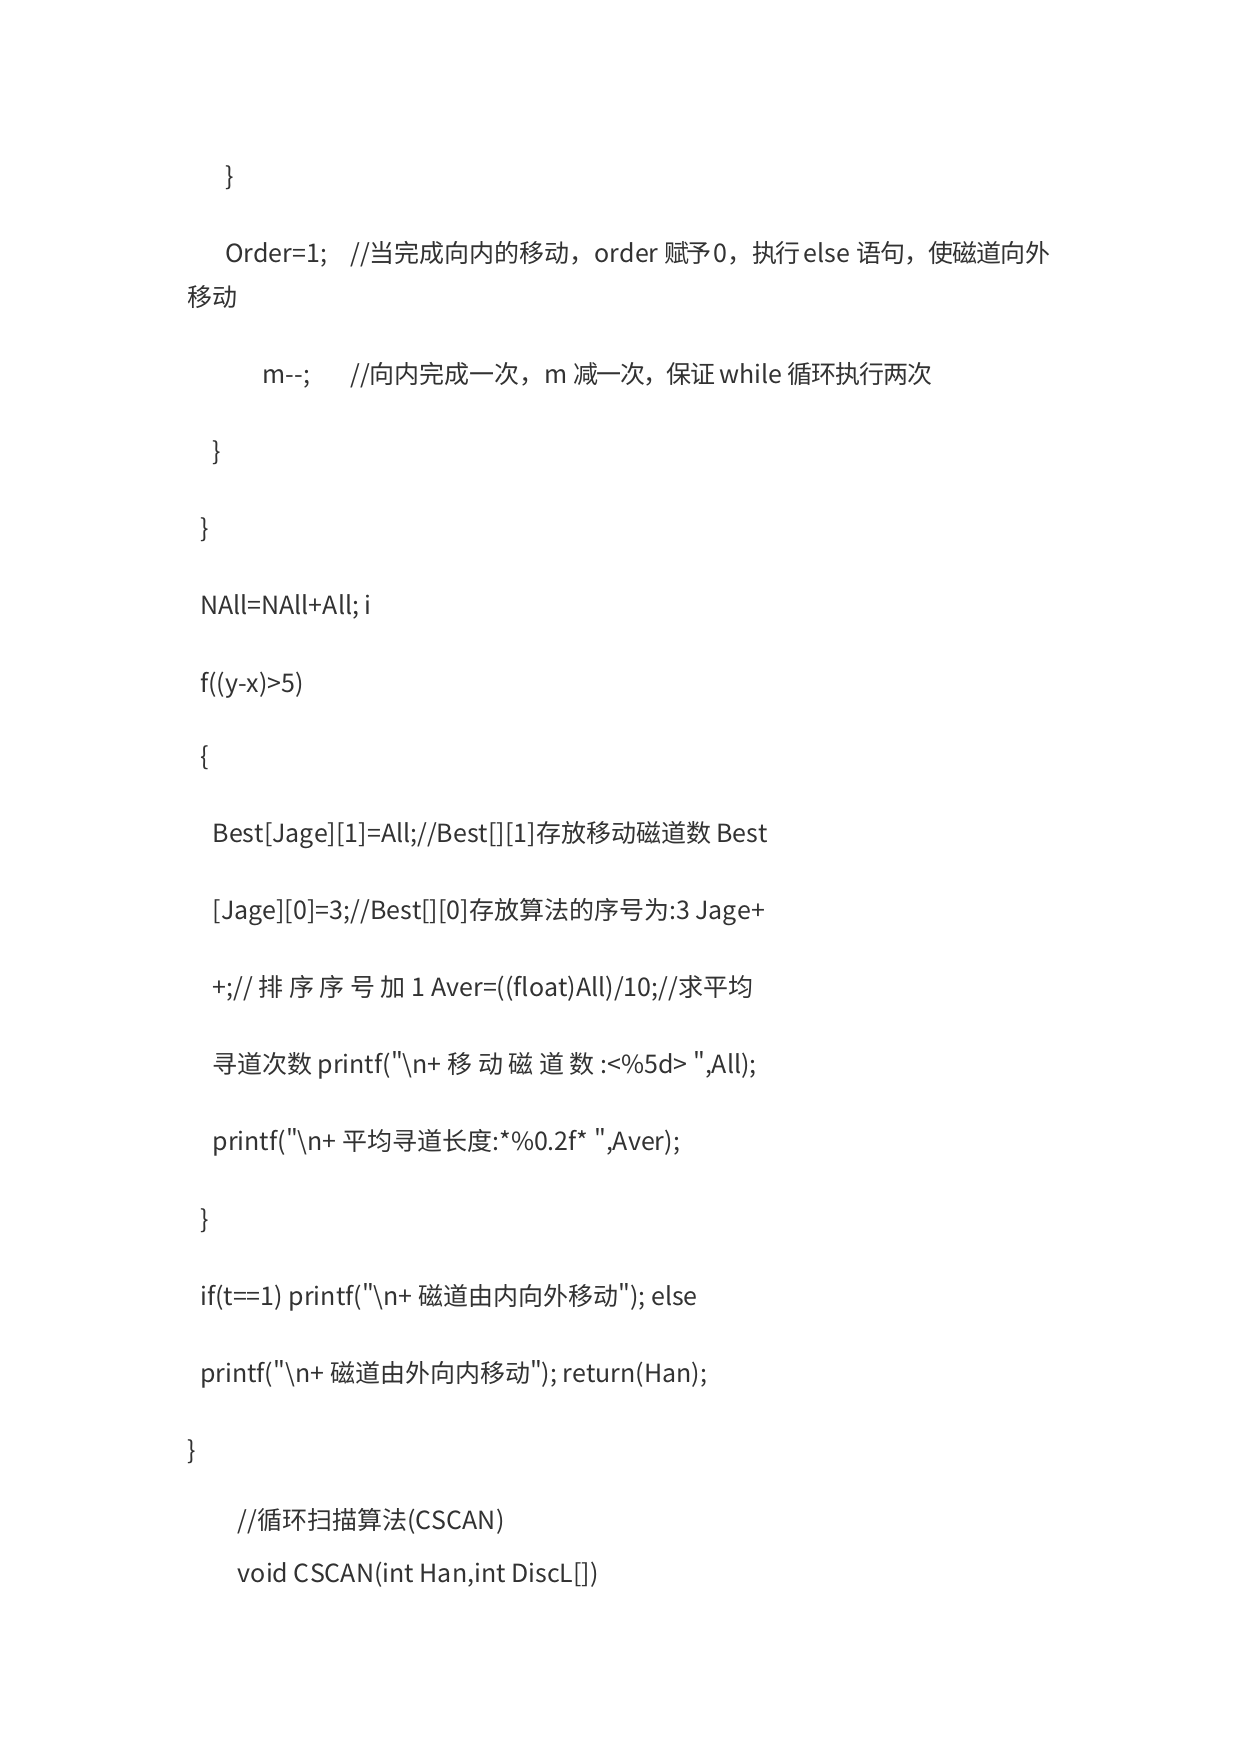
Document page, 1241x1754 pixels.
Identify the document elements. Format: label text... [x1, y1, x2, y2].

text void CSCAN(int Han,int DiscL[]) [238, 1553, 1078, 1589]
text } [187, 1431, 1078, 1467]
text Order=1; //当完成向内的移动，order 赋予 0，执行 else 语句，使磁道向外移动 [187, 234, 1050, 314]
text } [200, 509, 1078, 545]
text NAll=NAll+All; if((y-x)>5) [200, 586, 375, 699]
text //循环扫描算法(CSCAN) [238, 1500, 1078, 1536]
text { [200, 740, 1078, 772]
text } [200, 1199, 1078, 1235]
text Best[Jage][1]=All;//Best[][1]存放移动磁道数Best[Jage][0]=3;//Best[][0]存放算法的序号为:3 Jage++;// 排 序 序 号 加 1 Aver=((float)All)/10;//求平均寻道次数printf("\n+ 移 动 磁 道 数 :<%5d> ",All); printf("\n+ 平均寻道长度:*%0.2f* ",Aver); [212, 813, 775, 1158]
text } [212, 431, 1078, 468]
text if(t==1) printf("\n+ 磁道由内向外移动"); else printf("\n+ 磁道由外向内移动"); return(Han); [200, 1276, 702, 1389]
text m--; //向内完成一次，m 减一次，保证 while 循环执行两次 [262, 354, 1078, 391]
text } [225, 157, 1078, 193]
